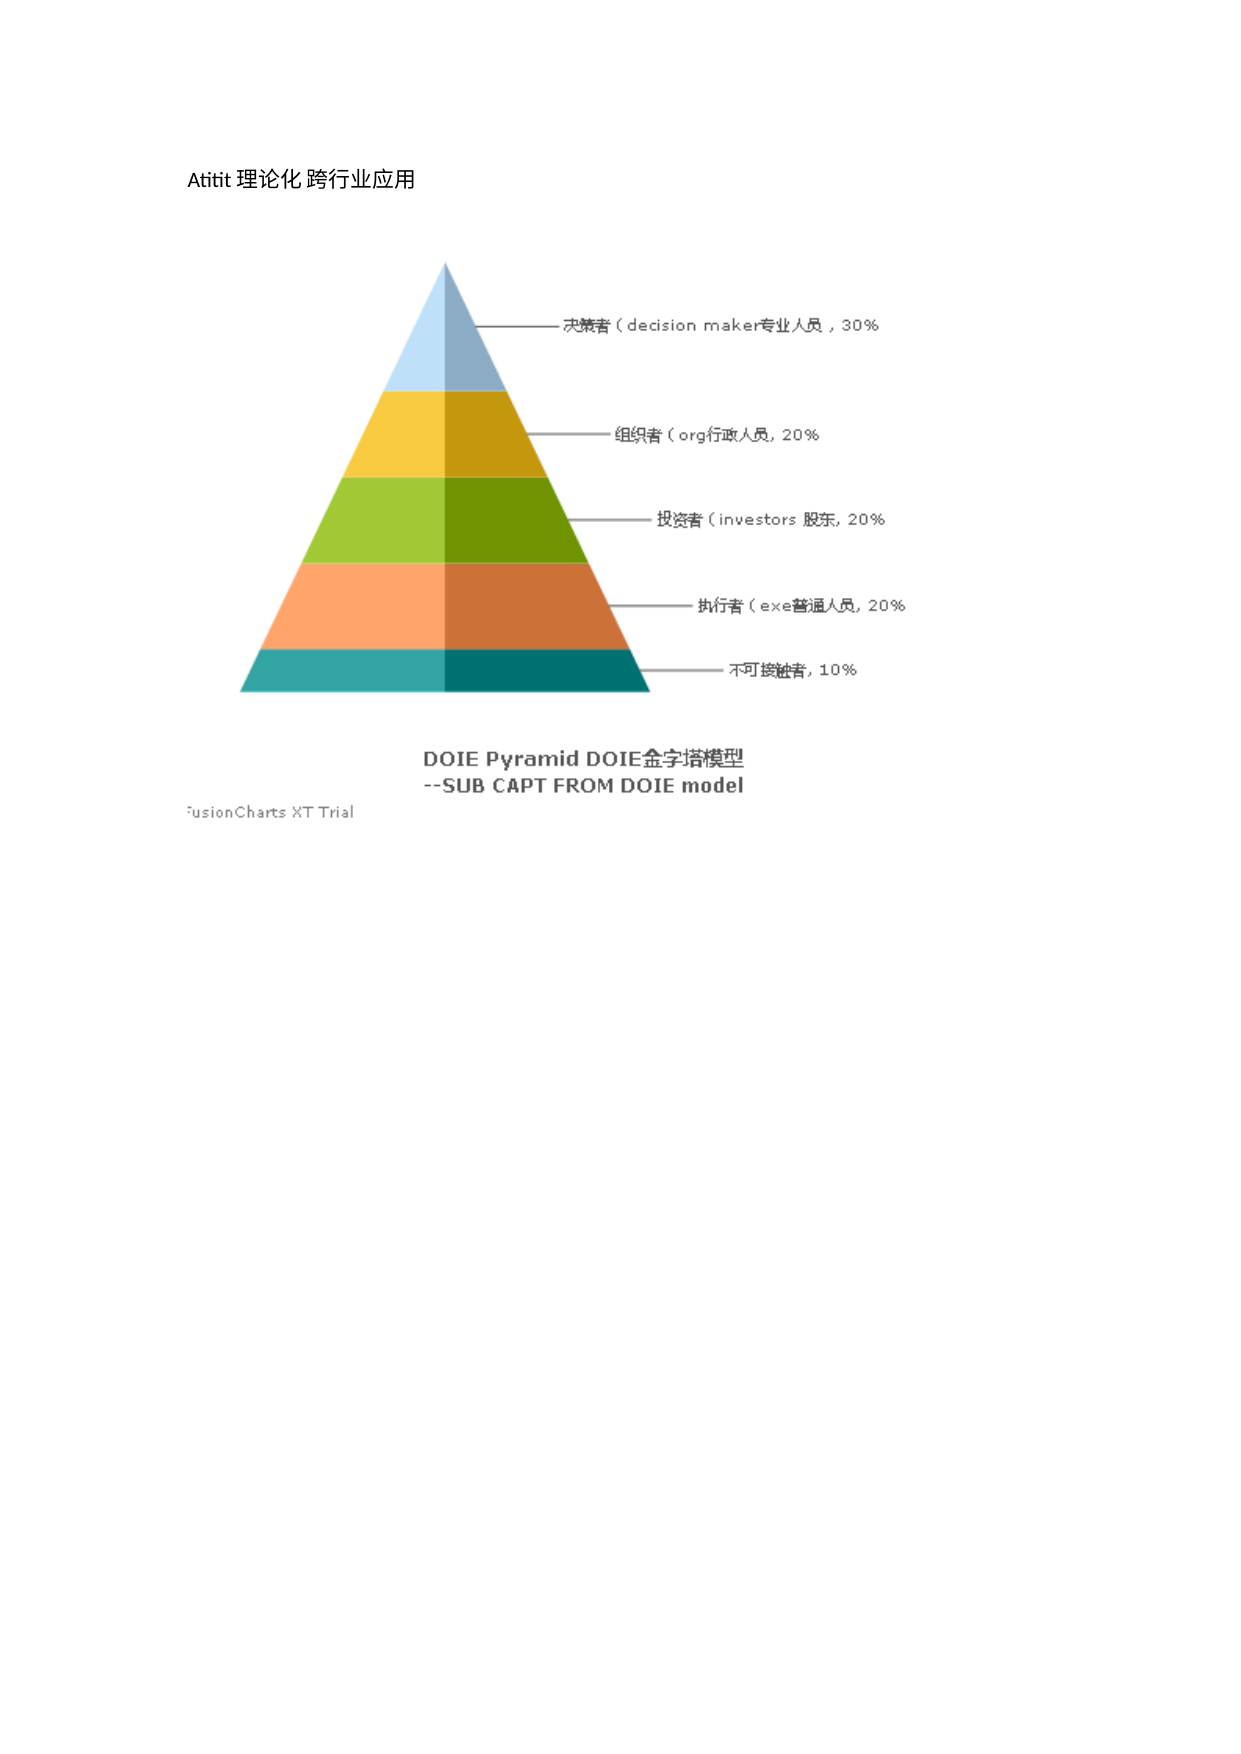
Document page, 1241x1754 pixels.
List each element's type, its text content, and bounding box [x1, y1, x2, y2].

text Atitit 理论化 跨行业应用 [187, 162, 1053, 194]
picture [187, 227, 935, 821]
